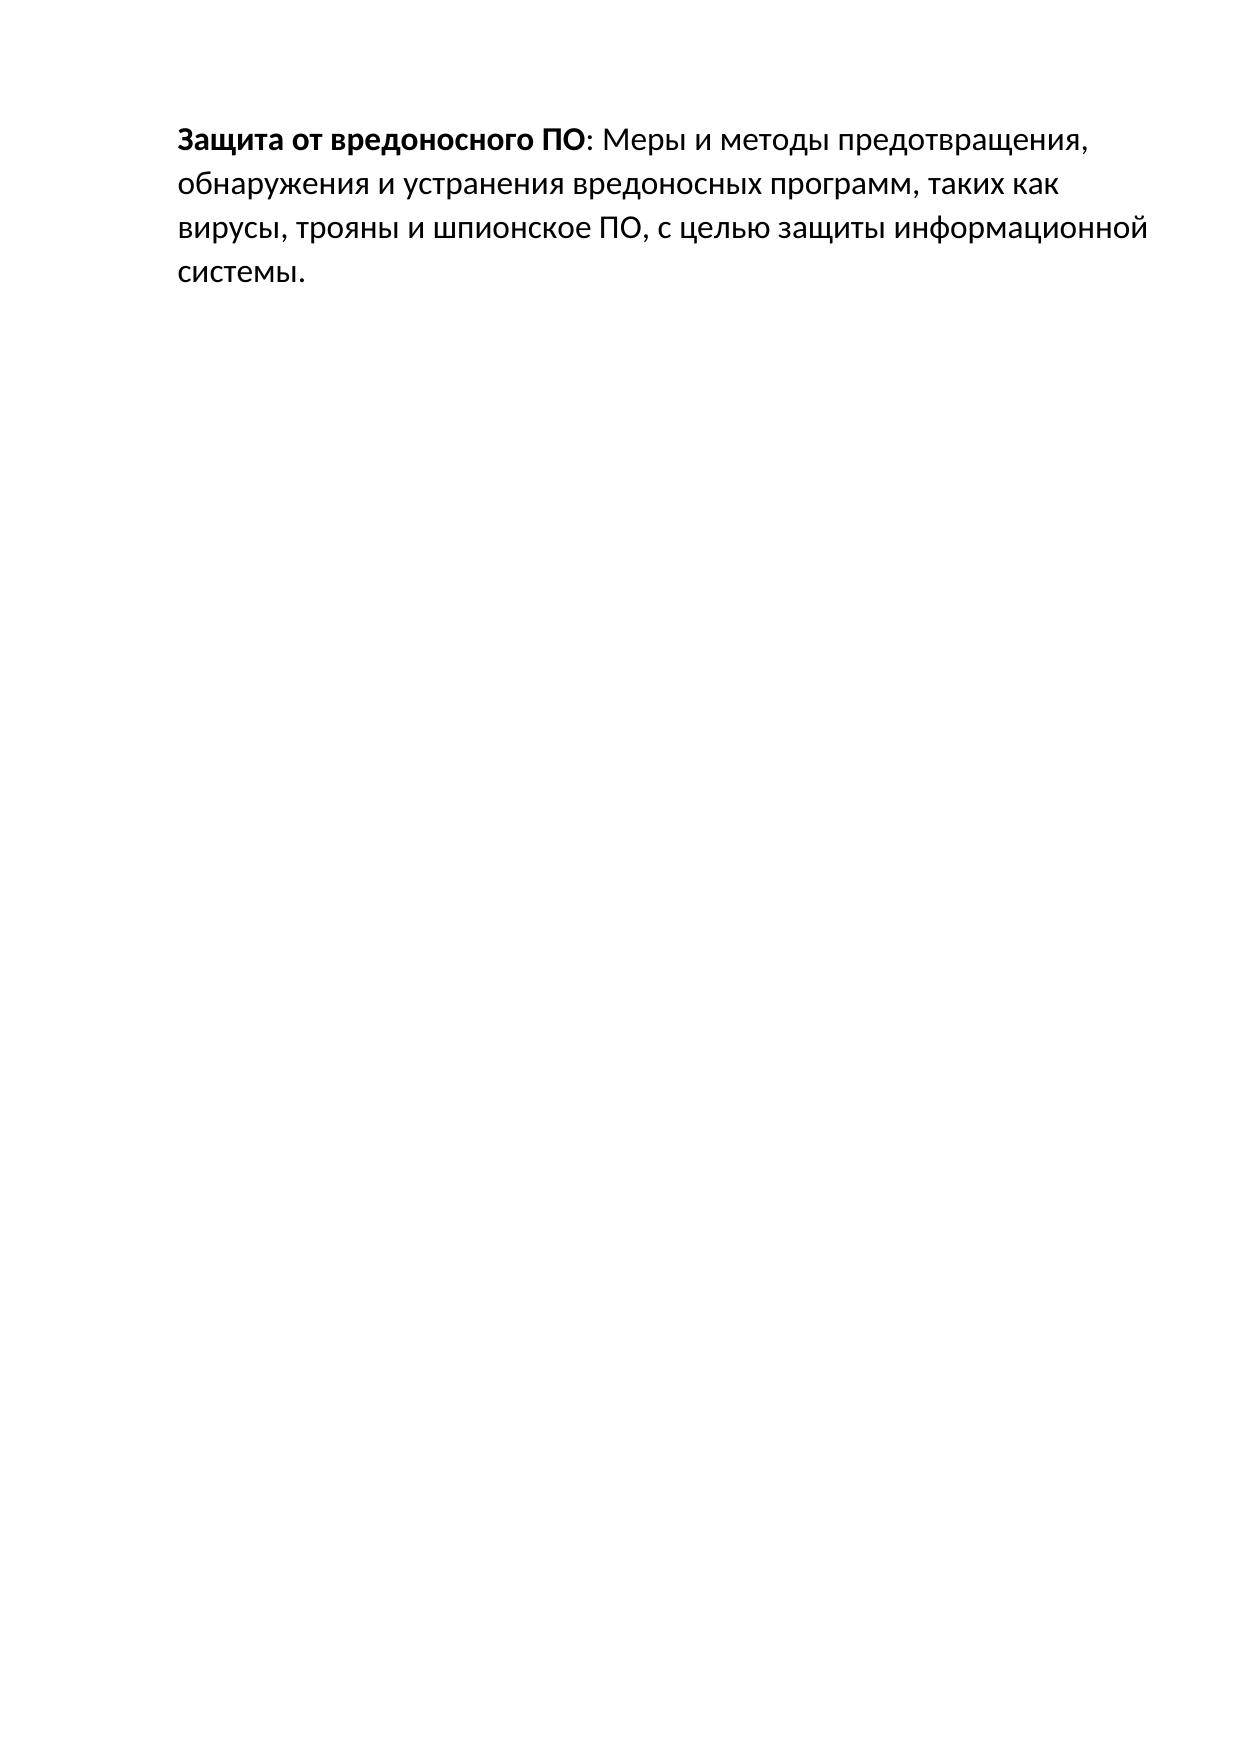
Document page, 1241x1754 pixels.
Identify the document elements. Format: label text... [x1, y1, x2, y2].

text Защита от вредоносного ПО: Меры и методы предотвращения, обнаружения и устранения вредоносных программ, таких как вирусы, трояны и шпионское ПО, с целью защиты информационной системы. [177, 118, 1152, 291]
